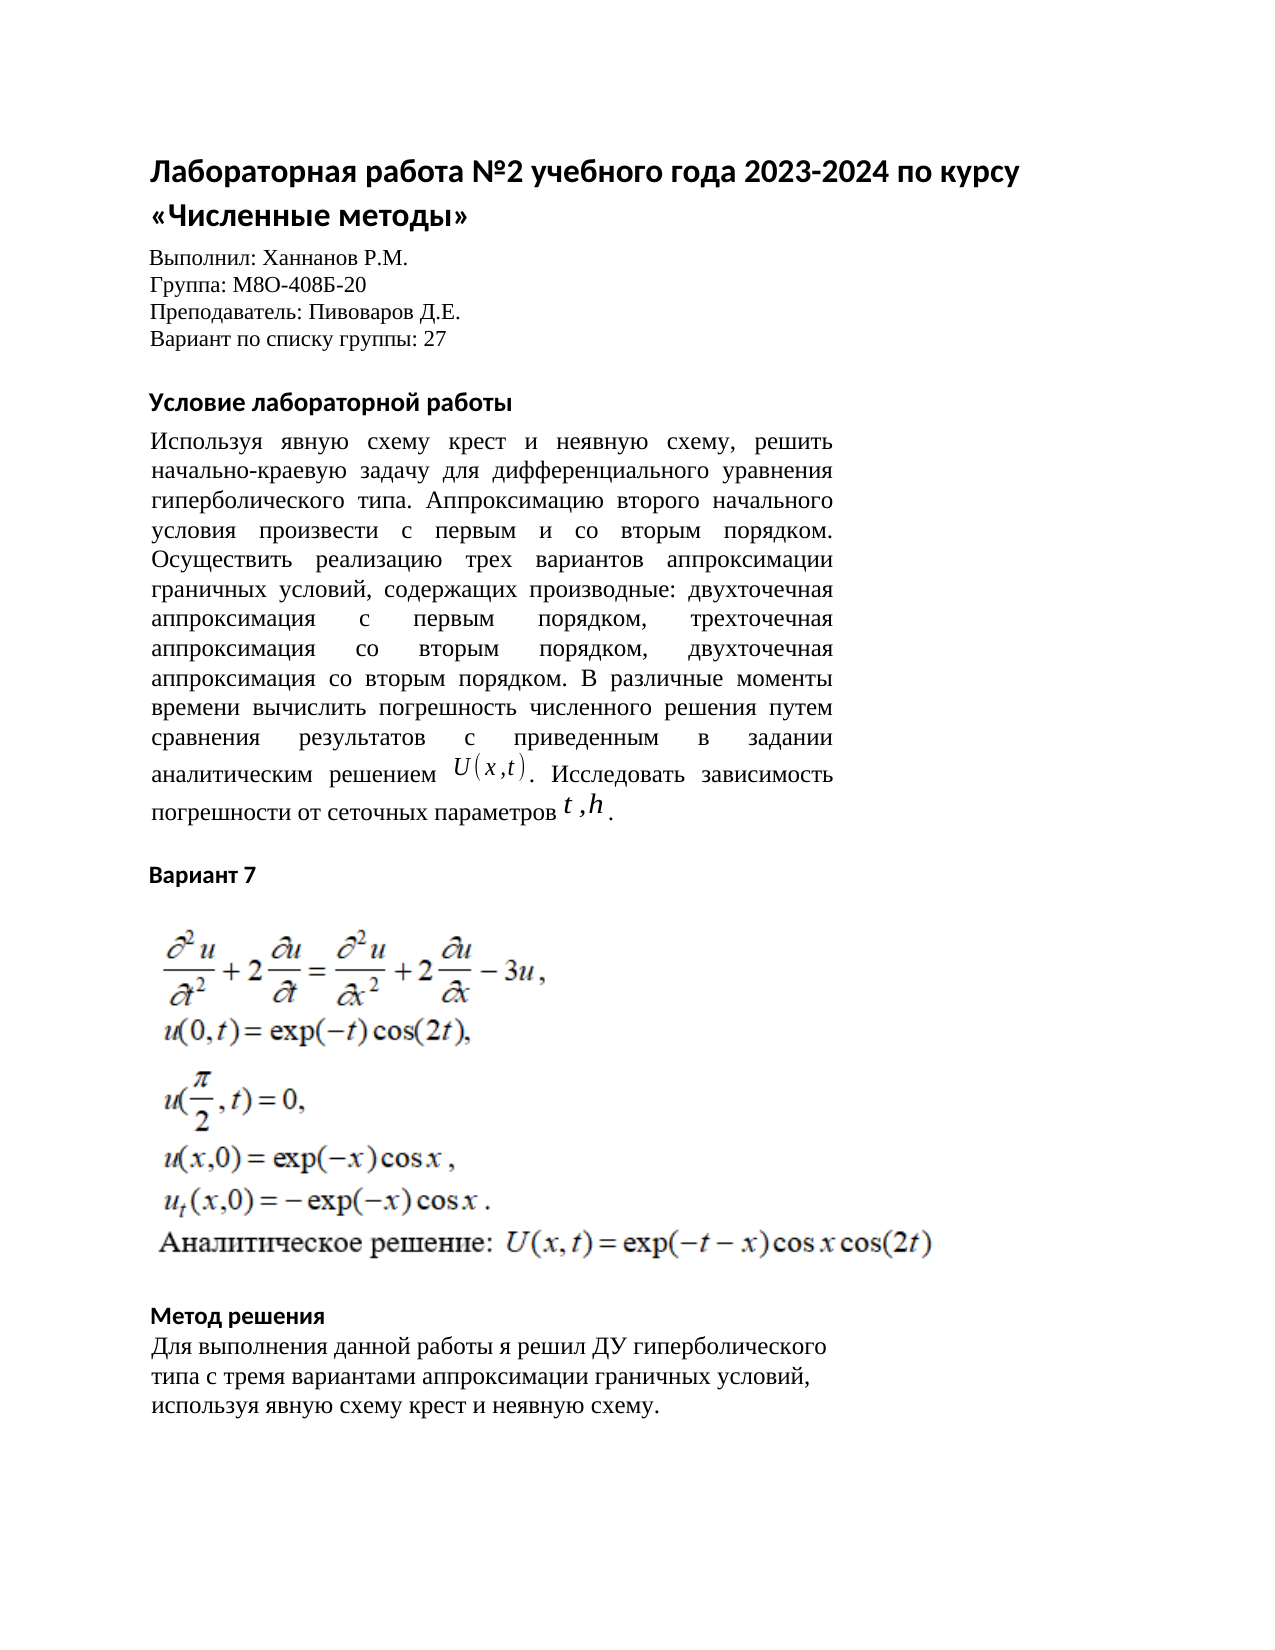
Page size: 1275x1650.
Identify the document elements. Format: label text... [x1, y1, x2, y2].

text Лабораторная работа №2 учебного года 2023-2024 по курсу «Численные методы» [150, 150, 1125, 235]
picture [148, 924, 937, 1259]
text Используя явную схему крест и неявную схему, решить начально-краевую задачу для дифференциального уравнения гиперболического типа. Аппроксимацию второго начального условия произвести с первым и со вторым порядком. Осуществить реализацию трех вариантов аппроксимации граничных условий, содержащих производные: двухточечная аппроксимация с первым порядком, трехточечная аппроксимация со вторым порядком, двухточечная аппроксимация со вторым порядком. В различные моменты времени вычислить погрешность численного решения путем сравнения результатов с приведенным в задании аналитическим решением . Исследовать зависимость погрешности от сеточных параметров . [150, 426, 834, 826]
subtitle Вариант 7 [148, 859, 834, 922]
subtitle Условие лабораторной работы [148, 385, 834, 418]
text Метод решения Для выполнения данной работы я решил ДУ гиперболического типа с тремя вариантами аппроксимации граничных условий, используя явную схему крест и неявную схему. [150, 1300, 834, 1445]
text Выполнил: Ханнанов Р.М. Группа: М8О-408Б-20 Преподаватель: Пивоваров Д.Е. Вариант по списку группы: 27 [148, 244, 834, 352]
